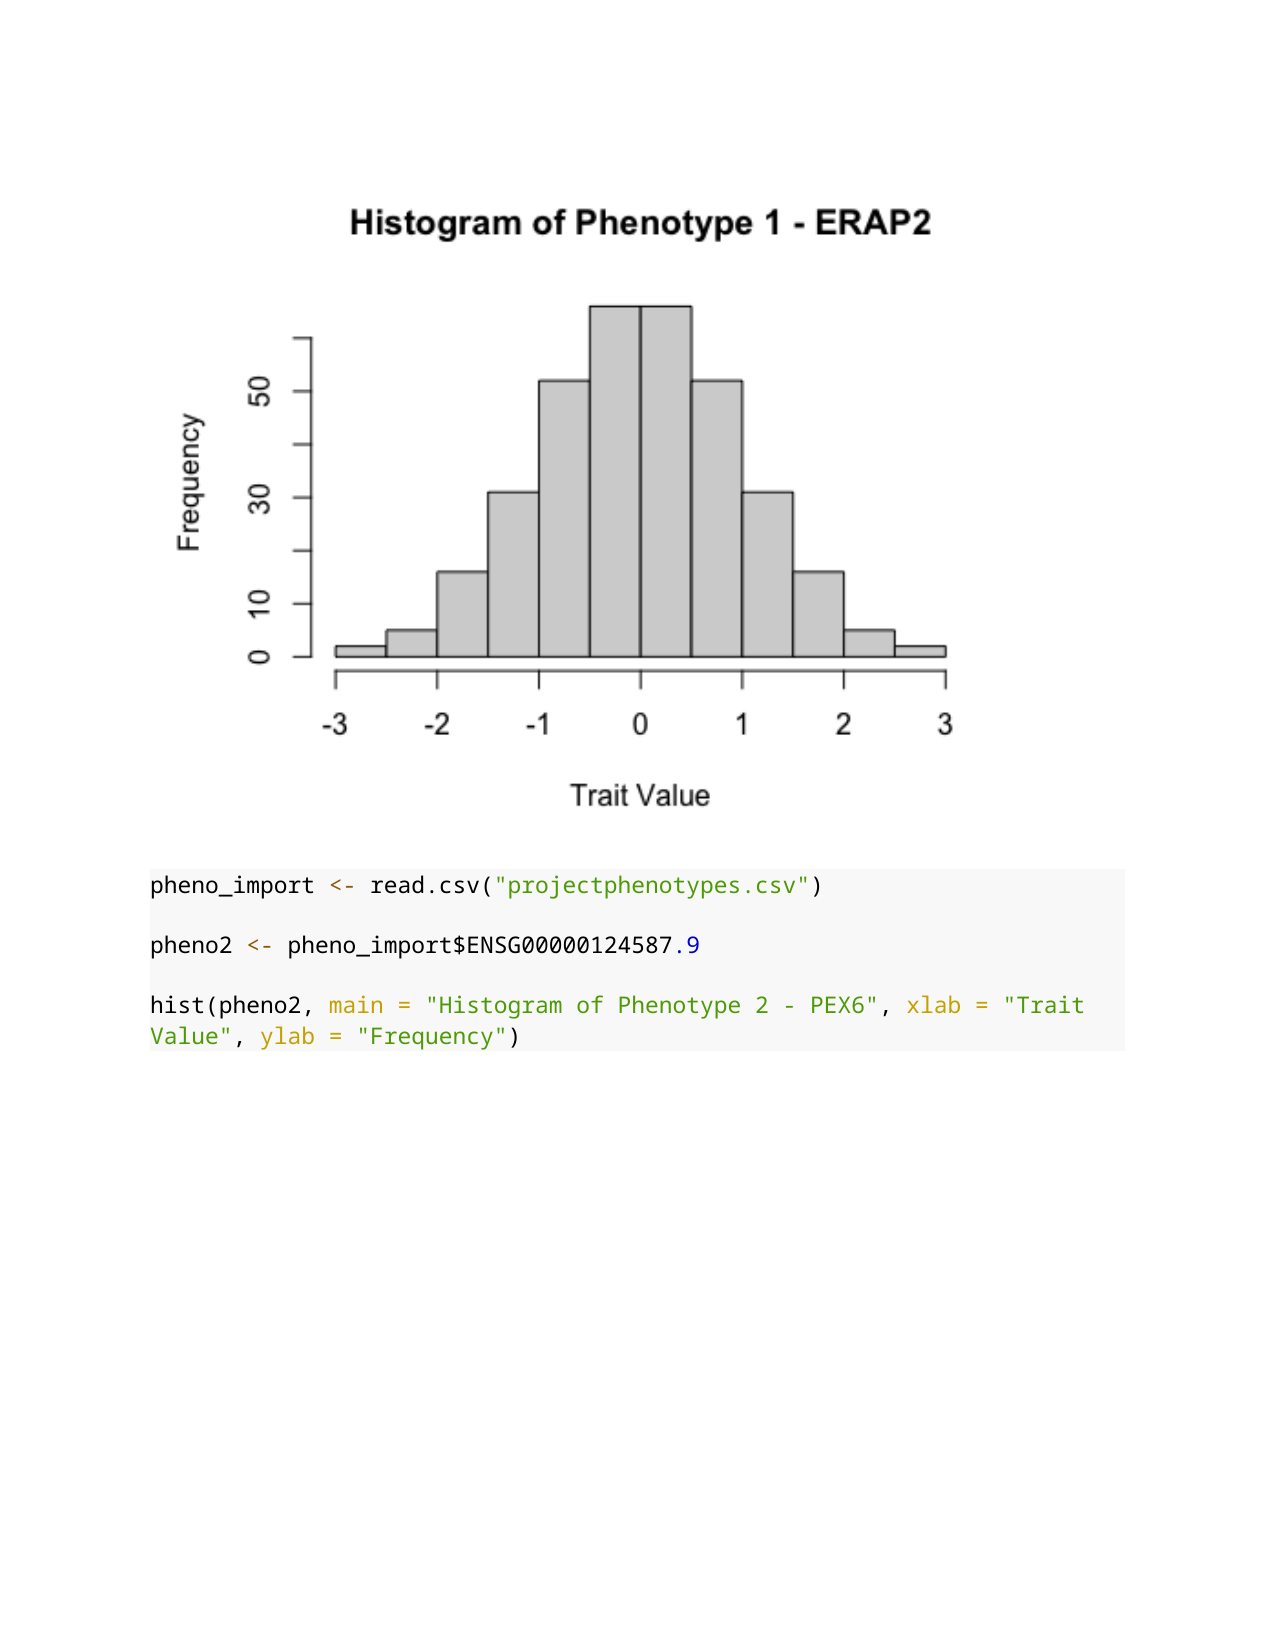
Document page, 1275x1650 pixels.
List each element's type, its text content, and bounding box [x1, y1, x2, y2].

text pheno_import <- read.csv("projectphenotypes.csv") pheno2 <- pheno_import$ENSG00000124587.9 hist(pheno2, main = "Histogram of Phenotype 2 - PEX6", xlab = "Trait Value", ylab = "Frequency") [150, 869, 1125, 1051]
picture [168, 150, 1044, 850]
